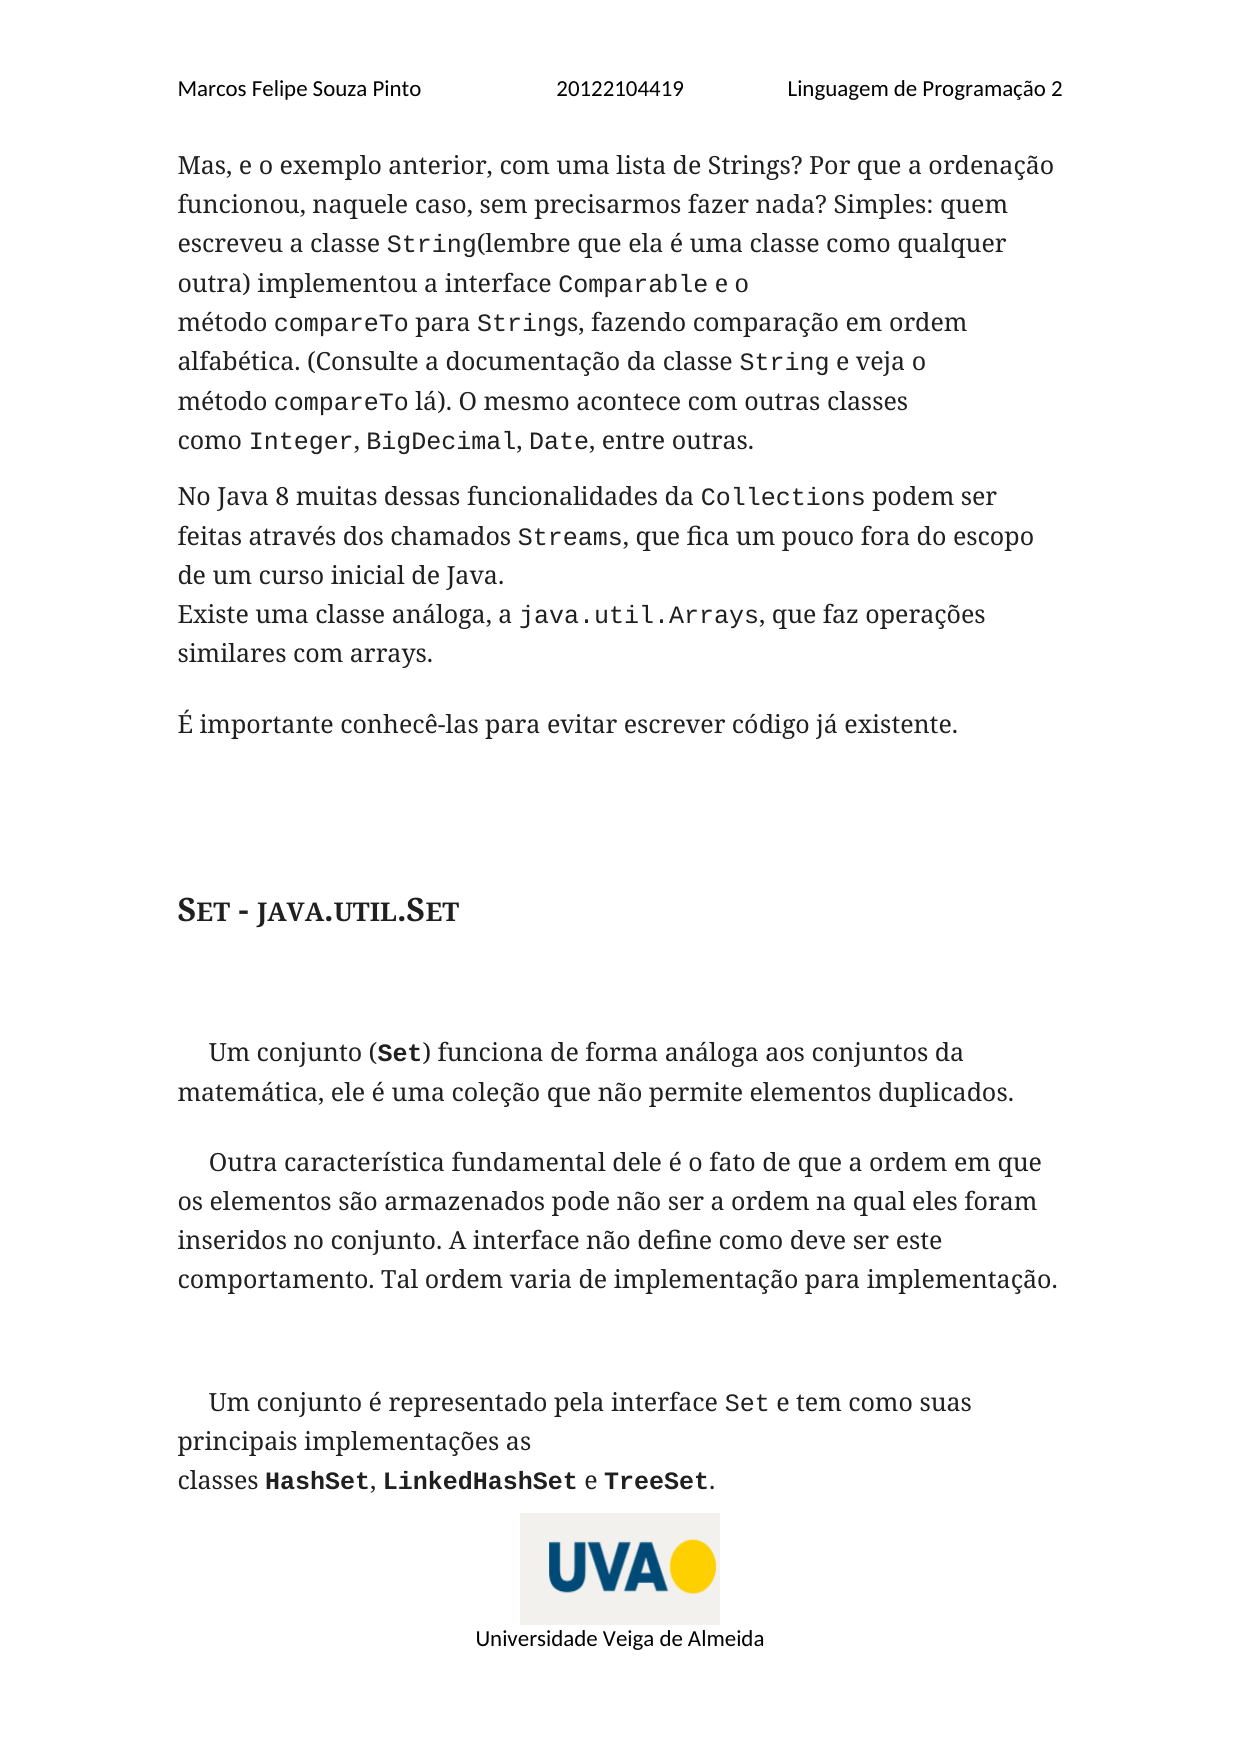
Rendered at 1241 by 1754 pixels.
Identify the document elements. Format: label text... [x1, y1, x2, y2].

text Outra característica fundamental dele é o fato de que a ordem em que os elementos são armazenados pode não ser a ordem na qual eles foram inseridos no conjunto. A interface não define como deve ser este comportamento. Tal ordem varia de implementação para implementação. [177, 1144, 1063, 1296]
subtitle Set - java.util.Set [177, 887, 1063, 931]
text Existe uma classe análoga, a java.util.Arrays, que faz operações similares com arrays. [177, 597, 1063, 670]
picture [520, 1513, 720, 1625]
text Um conjunto é representado pela interface Set e tem como suas principais implementações as classes HashSet, LinkedHashSet e TreeSet. [177, 1384, 1063, 1497]
text No Java 8 muitas dessas funcionalidades da Collections podem ser feitas através dos chamados Streams, que fica um pouco fora do escopo de um curso inicial de Java. [177, 479, 1063, 592]
text Mas, e o exemplo anterior, com uma lista de Strings? Por que a ordenação funcionou, naquele caso, sem precisarmos fazer nada? Simples: quem escreveu a classe String(lembre que ela é uma classe como qualquer outra) implementou a interface Comparable e o método compareTo para Strings, fazendo comparação em ordem alfabética. (Consulte a documentação da classe String e veja o método compareTo lá). O mesmo acontece com outras classes como Integer, BigDecimal, Date, entre outras. [177, 148, 1063, 457]
text É importante conhecê-las para evitar escrever código já existente. [177, 707, 1063, 741]
text Um conjunto (Set) funciona de forma análoga aos conjuntos da matemática, ele é uma coleção que não permite elementos duplicados. [177, 1035, 1063, 1108]
